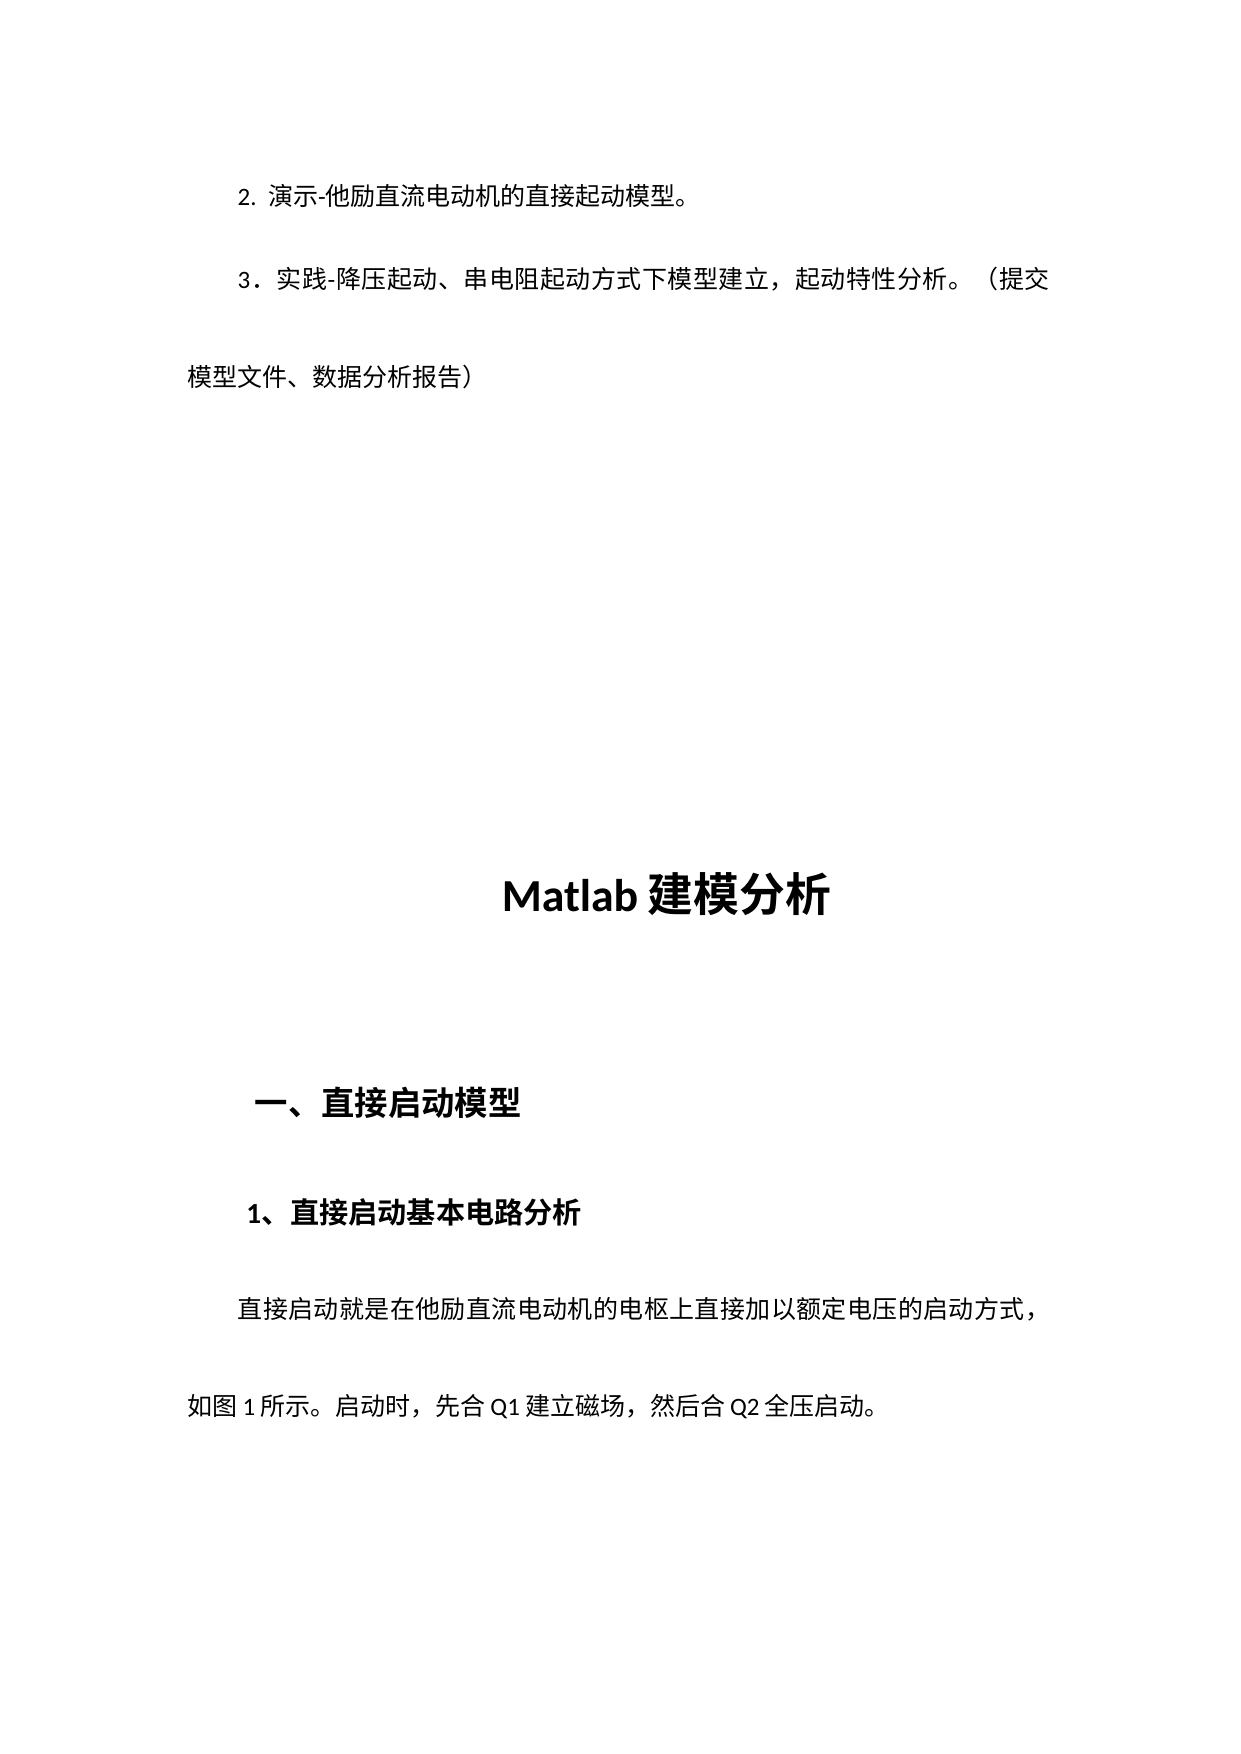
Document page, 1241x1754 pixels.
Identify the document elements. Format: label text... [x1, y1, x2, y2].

subtitle 一、直接启动模型 [187, 1068, 1053, 1133]
text 2. 演示-他励直流电动机的直接起动模型。 [187, 162, 1053, 227]
subtitle Matlab建模分析 [187, 843, 1053, 940]
subtitle 1、直接启动基本电路分析 [187, 1178, 1053, 1243]
text 3．实践-降压起动、串电阻起动方式下模型建立，起动特性分析。（提交模型文件、数据分析报告） [187, 245, 1053, 408]
text 直接启动就是在他励直流电动机的电枢上直接加以额定电压的启动方式，如图1所示。启动时，先合Q1建立磁场，然后合Q2全压启动。 [187, 1275, 1053, 1437]
